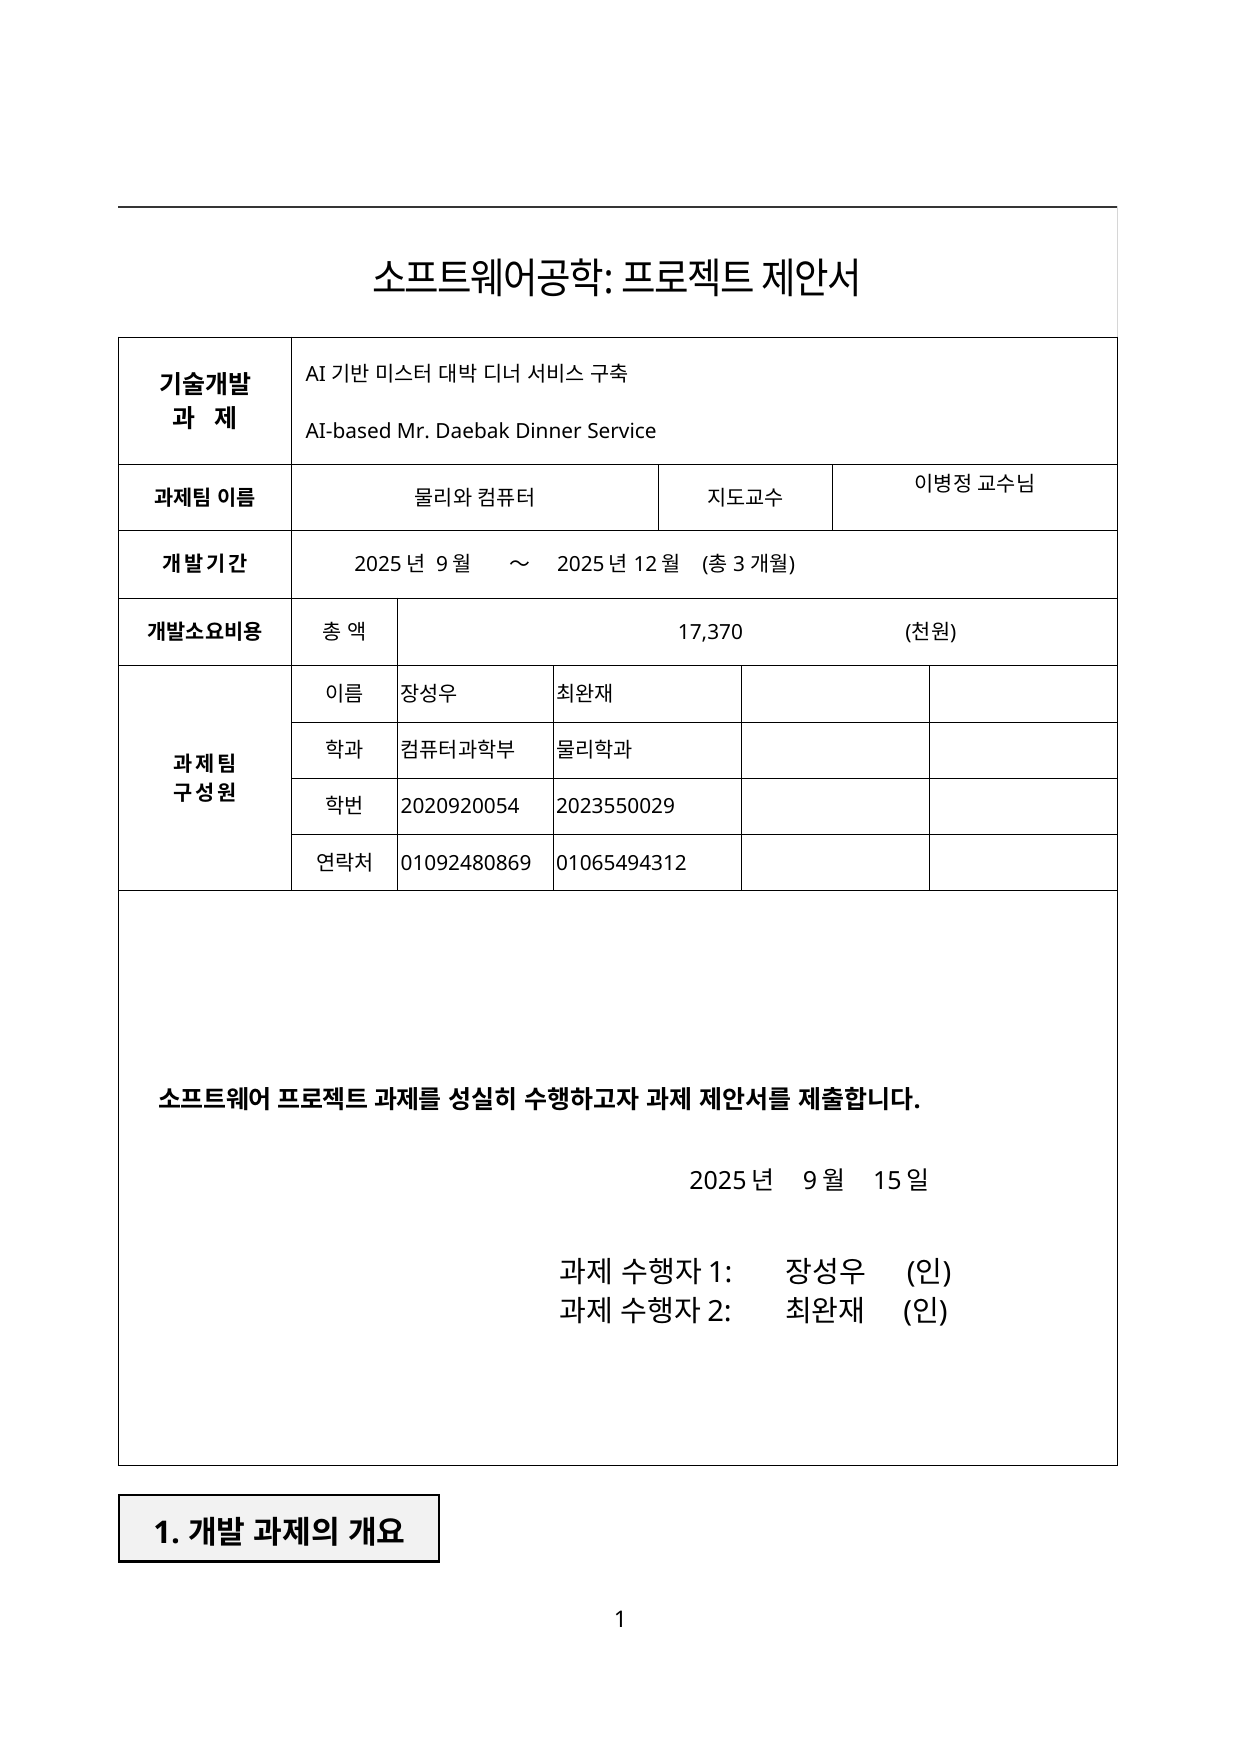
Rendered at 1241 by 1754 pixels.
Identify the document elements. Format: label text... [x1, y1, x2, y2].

table_cell 개발소요비용 [119, 599, 291, 665]
table_cell 지도교수 [659, 465, 832, 529]
table_cell 2020920054 [398, 779, 553, 834]
table_cell 컴퓨터과학부 [398, 723, 553, 778]
table_cell 01092480869 [398, 835, 553, 890]
table_cell [930, 666, 1117, 722]
table_cell 소프트웨어 프로젝트 과제를 성실히 수행하고자 과제 제안서를 제출합니다. 2025년 9월 15일 과제 수행자1: 장성우 (인) 과제 수행자2: 최완재 (인) [119, 891, 1117, 1465]
table_cell [930, 723, 1117, 778]
table_header 소프트웨어공학: 프로젝트 제안서 [118, 208, 1117, 337]
table_cell 개발기간 [119, 531, 291, 597]
table_cell 학번 [292, 779, 397, 834]
table_cell 이병정 교수님 [833, 465, 1117, 529]
table_cell 장성우 [398, 666, 553, 722]
table_cell [930, 779, 1117, 834]
table_cell 과제팀 구성원 [119, 666, 291, 890]
table_cell 물리학과 [554, 723, 741, 778]
table_cell 물리와 컴퓨터 [292, 465, 658, 529]
table_cell 연락처 [292, 835, 397, 890]
table_cell 기술개발 과 제 [119, 338, 291, 464]
table_cell 17,370 (천원) [398, 599, 1117, 665]
table_header 1. 개발 과제의 개요 [120, 1496, 438, 1560]
table_cell [742, 723, 929, 778]
table_cell AI 기반 미스터 대박 디너 서비스 구축 AI-based Mr. Daebak Dinner Service [292, 338, 1117, 464]
table_cell 2025년 9월 ～ 2025년 12월 (총 3 개월) [292, 531, 1117, 597]
table_cell [742, 666, 929, 722]
table_cell [742, 779, 929, 834]
table_cell [742, 835, 929, 890]
table_cell 최완재 [554, 666, 741, 722]
table_cell 01065494312 [554, 835, 741, 890]
table_cell [930, 835, 1117, 890]
table_cell 이름 [292, 666, 397, 722]
table_cell 과제팀 이름 [119, 465, 291, 529]
table_cell 2023550029 [554, 779, 741, 834]
table_cell 총 액 [292, 599, 397, 665]
table_cell 학과 [292, 723, 397, 778]
